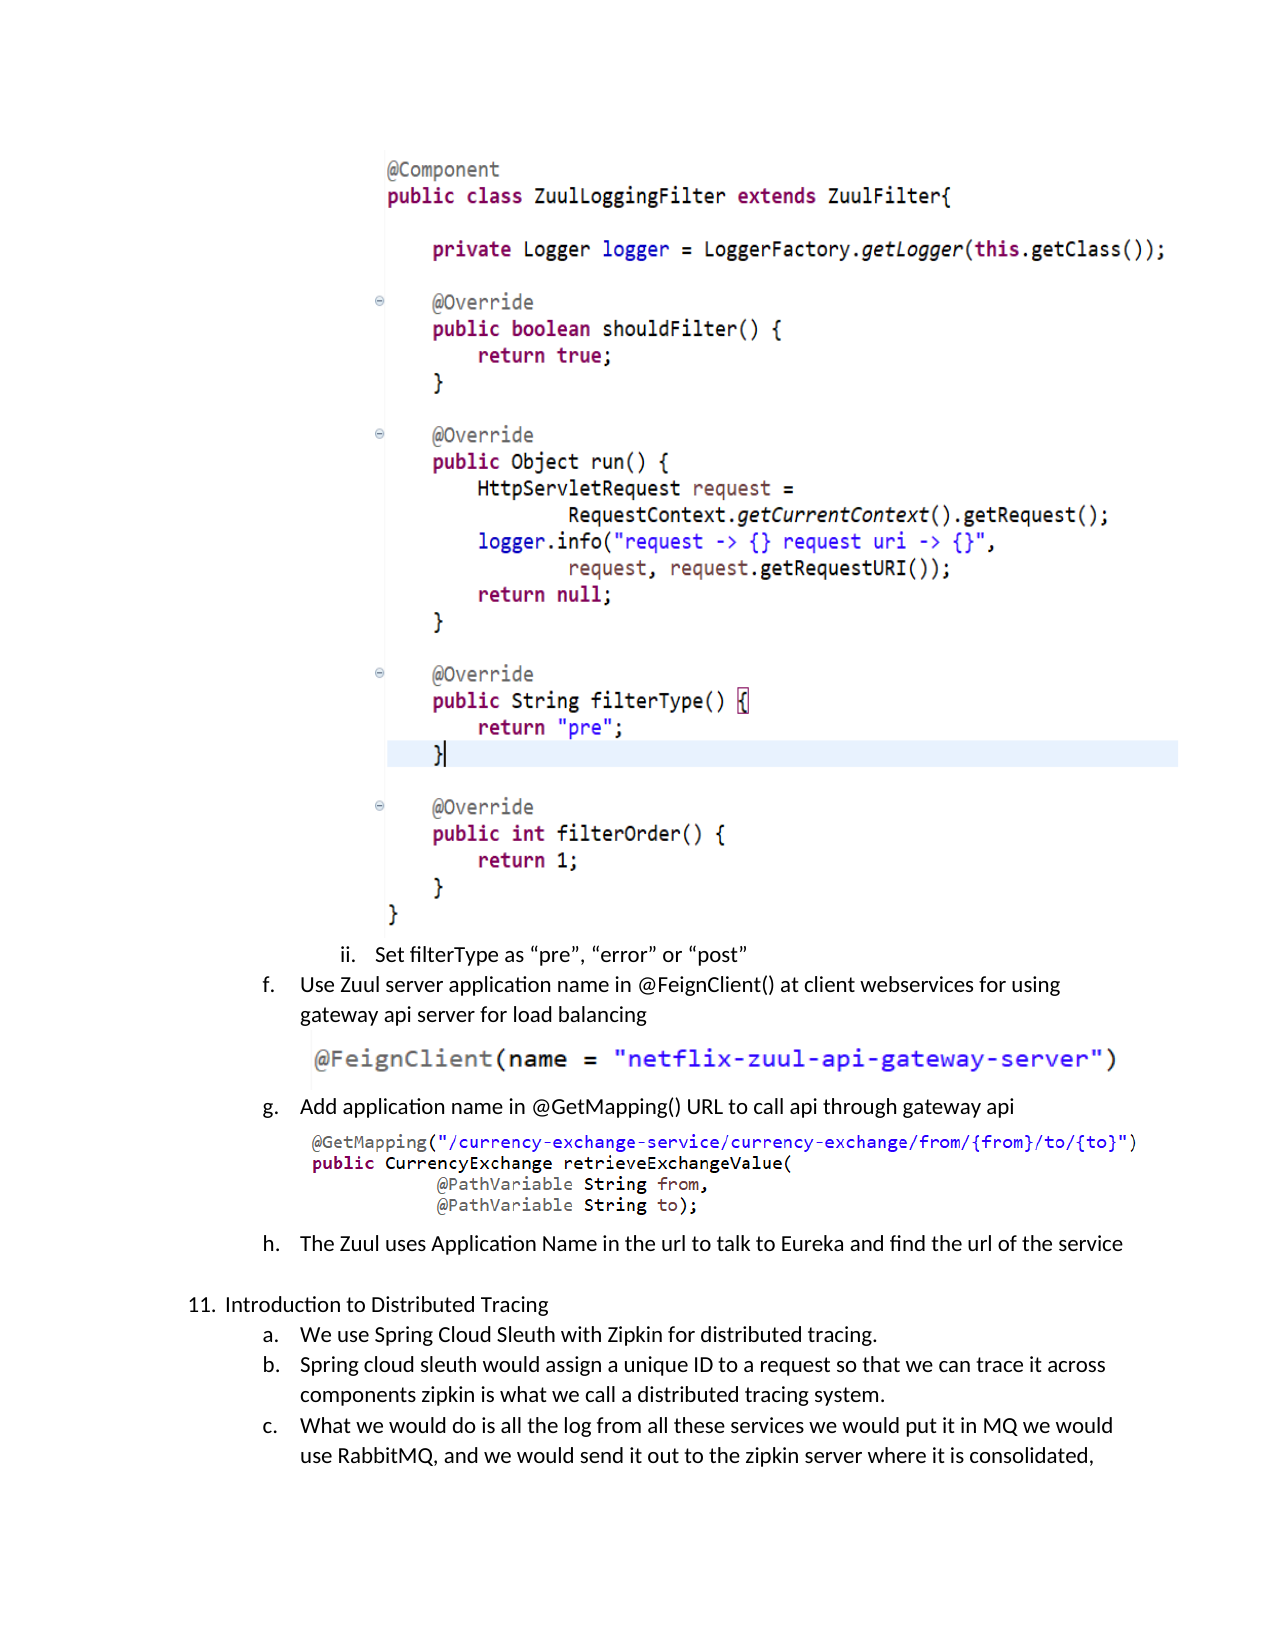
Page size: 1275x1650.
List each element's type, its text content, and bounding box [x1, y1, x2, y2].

list The Zuul uses Application Name in the url to talk to Eureka and find the url of the service [262, 1229, 1125, 1257]
list Use Zuul server application name in @FeignClient() at client webservices for using gateway api server for load balancing [262, 970, 1125, 1028]
list Spring cloud sleuth would assign a unique ID to a request so that we can trace it across components zipkin is what we call a distributed tracing system. [262, 1350, 1125, 1408]
list We use Spring Cloud Sleuth with Zipkin for distributed tracing. [262, 1320, 1125, 1348]
picture [300, 1122, 1153, 1228]
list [262, 1411, 1125, 1469]
list Add application name in @GetMapping() URL to call api through gateway api [262, 1092, 1125, 1120]
picture [300, 1030, 1142, 1090]
list Set filterType as “pre”, “error” or “post” [356, 940, 1125, 968]
list Introduction to Distributed Tracing [187, 1290, 1125, 1318]
picture [375, 150, 1179, 938]
